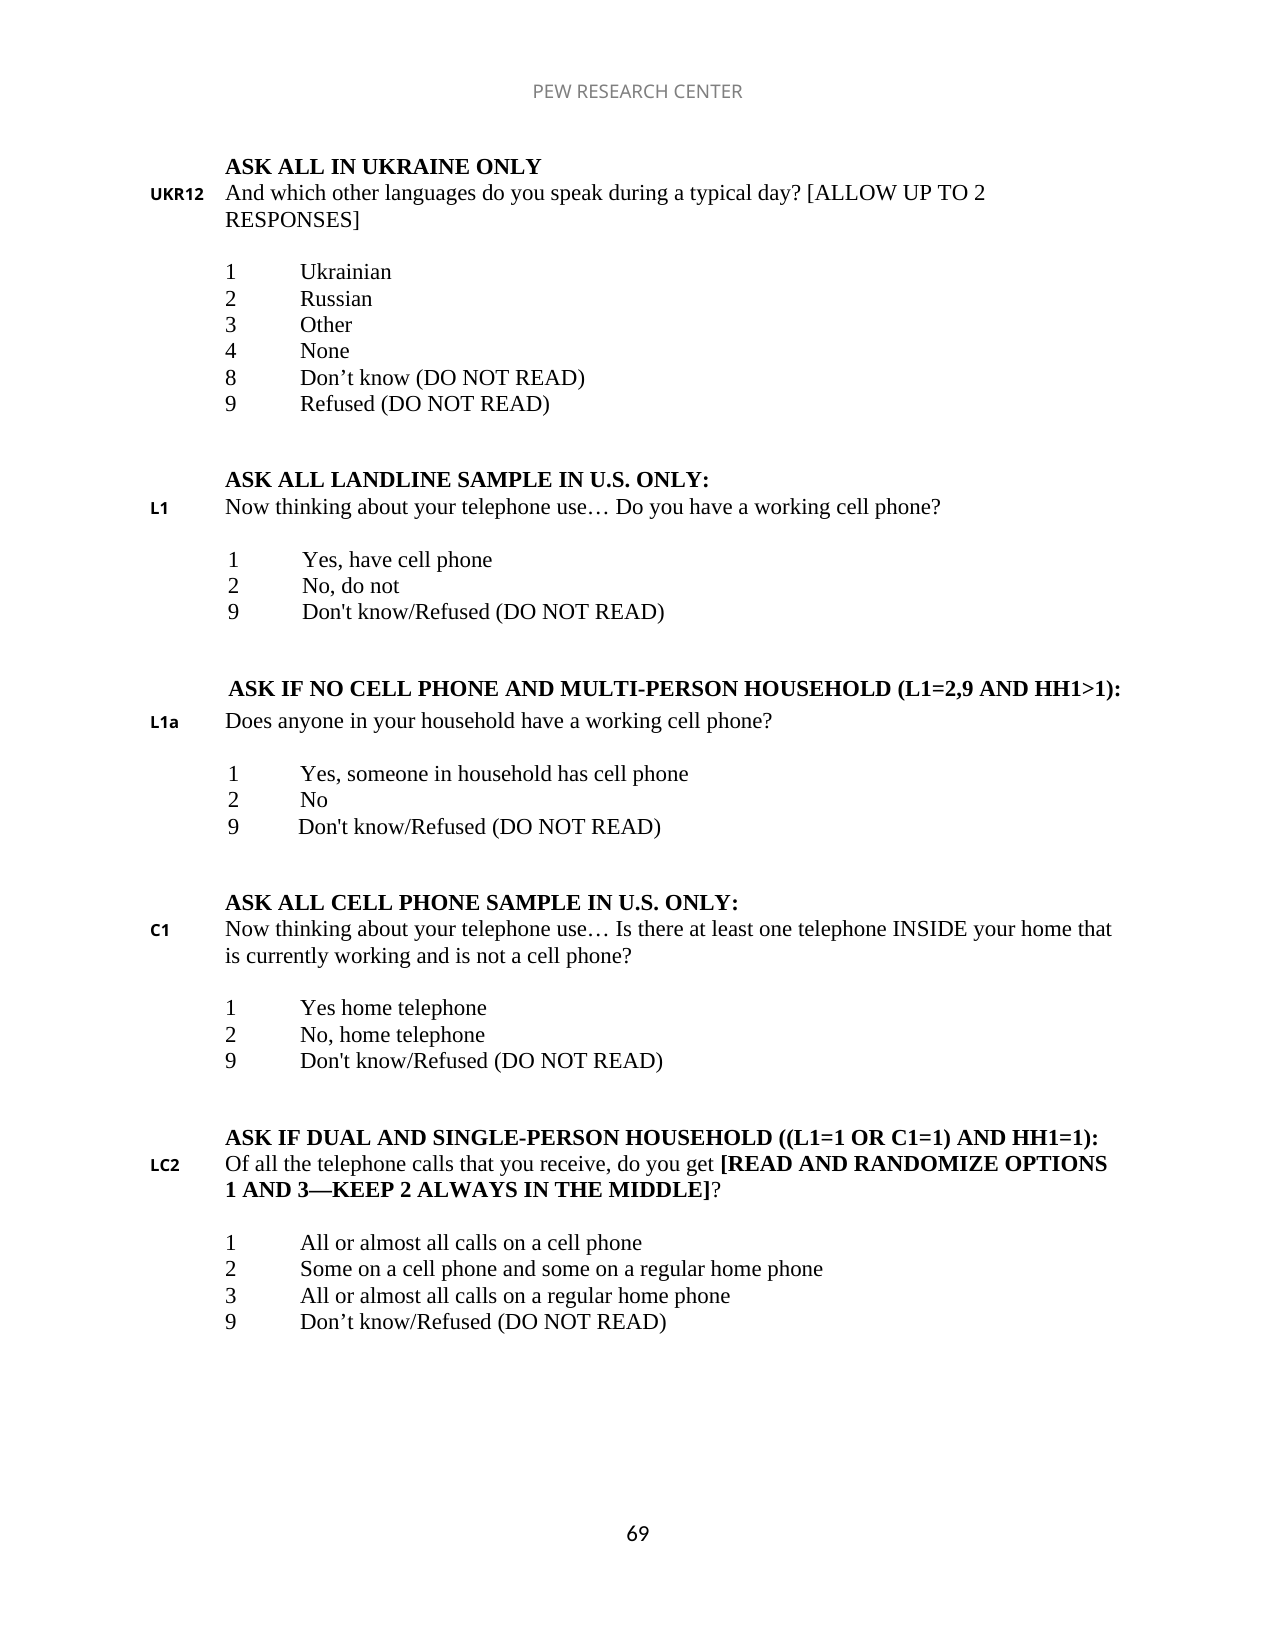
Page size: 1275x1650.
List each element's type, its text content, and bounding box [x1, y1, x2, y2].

text 1 All or almost all calls on a cell phone [225, 1229, 1125, 1255]
text 1 Yes, someone in household has cell phone [228, 760, 1125, 786]
text C1 Now thinking about your telephone use… Is there at least one telephone INSIDE your home that is currently working and is not a cell phone? [150, 915, 1125, 968]
text ASK IF NO CELL PHONE AND MULTI-PERSON HOUSEHOLD (L1=2,9 AND HH1>1): [228, 675, 1125, 701]
text L1a Does anyone in your household have a working cell phone? [150, 707, 1125, 734]
text 9 Don't know/Refused (DO NOT READ) [228, 598, 1125, 625]
text 2 Some on a cell phone and some on a regular home phone [225, 1255, 1125, 1282]
text 9 Don’t know/Refused (DO NOT READ) [225, 1308, 1125, 1334]
text 3 All or almost all calls on a regular home phone [225, 1282, 1125, 1308]
text LC2 Of all the telephone calls that you receive, do you get [READ AND RANDOMIZE OPTIONS 1 AND 3—KEEP 2 ALWAYS IN THE MIDDLE]? [150, 1150, 1125, 1203]
list Don't know/Refused (DO NOT READ) [228, 813, 1125, 839]
text 9 Don't know/Refused (DO NOT READ) [150, 1047, 1125, 1073]
text 4 None [225, 337, 1125, 364]
text 9 Refused (DO NOT READ) [225, 390, 1125, 417]
text ASK IF DUAL AND SINGLE-PERSON HOUSEHOLD ((L1=1 OR C1=1) AND HH1=1): [150, 1123, 1125, 1150]
text ASK ALL LANDLINE SAMPLE IN U.S. ONLY: [150, 467, 1125, 493]
text 2 Russian [225, 285, 1125, 311]
text 2 No [228, 786, 1125, 813]
text ASK ALL IN UKRAINE ONLY [225, 153, 1125, 179]
text 1 Ukrainian [225, 258, 1125, 285]
text 2 No, do not [228, 572, 1125, 598]
text 8 Don’t know (DO NOT READ) [225, 364, 1125, 390]
text 2 No, home telephone [150, 1021, 1125, 1047]
text 1 Yes, have cell phone [228, 546, 1125, 572]
text 3 Other [225, 311, 1125, 337]
text UKR12 And which other languages do you speak during a typical day? [ALLOW UP TO 2 RESPONSES] [150, 179, 1125, 232]
text ASK ALL CELL PHONE SAMPLE IN U.S. ONLY: [150, 889, 1125, 915]
text L1 Now thinking about your telephone use… Do you have a working cell phone? [150, 493, 1125, 519]
text 1 Yes home telephone [150, 994, 1125, 1021]
